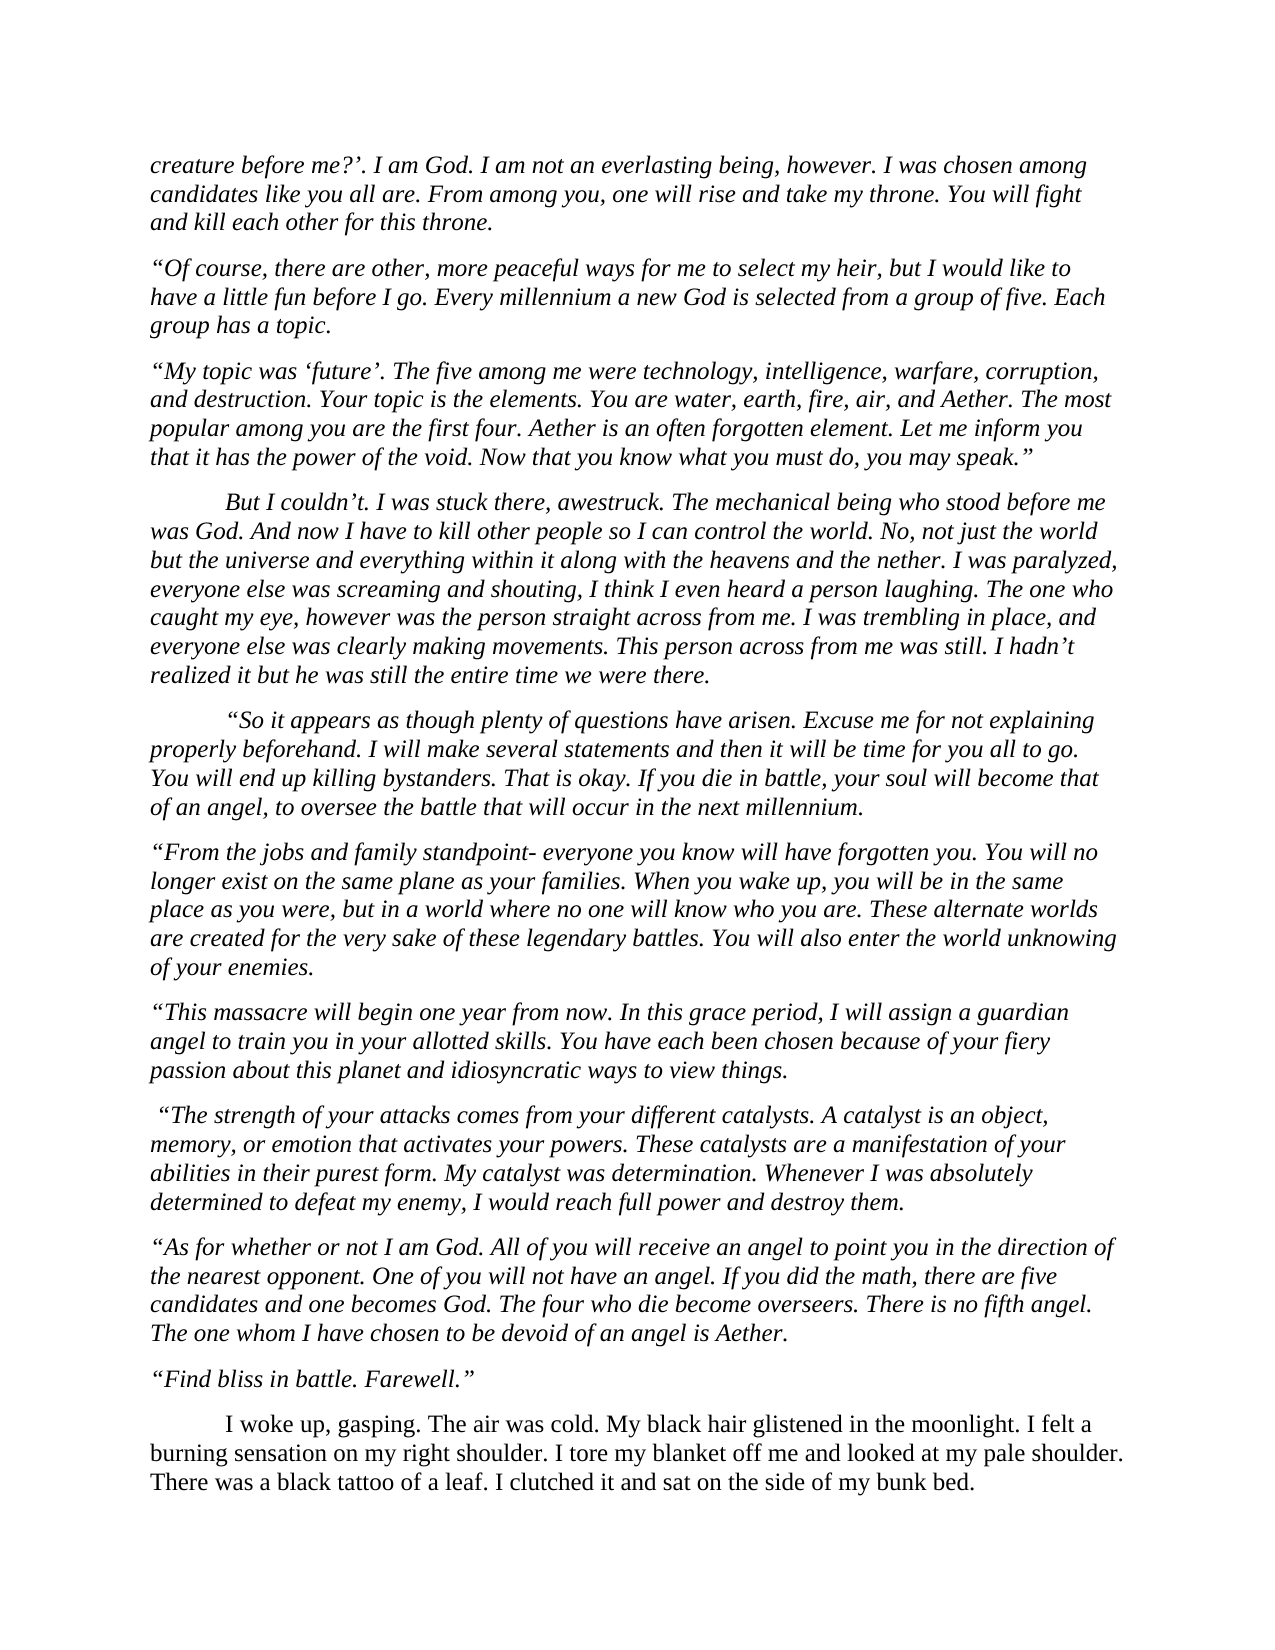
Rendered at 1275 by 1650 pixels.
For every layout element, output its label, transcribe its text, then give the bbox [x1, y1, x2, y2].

text I woke up, gasping. The air was cold. My black hair glistened in the moonlight. I felt a burning sensation on my right shoulder. I tore my blanket off me and looked at my pale shoulder. There was a black tattoo of a leaf. I clutched it and sat on the side of my bunk bed. [150, 1409, 1125, 1495]
text “My topic was ‘future’. The five among me were technology, intelligence, warfare, corruption, and destruction. Your topic is the elements. You are water, earth, fire, air, and Aether. The most popular among you are the first four. Aether is an often forgotten element. Let me inform you that it has the power of the void. Now that you know what you must do, you may speak.” [150, 356, 1125, 471]
text “The strength of your attacks comes from your different catalysts. A catalyst is an object, memory, or emotion that activates your powers. These catalysts are a manifestation of your abilities in their purest form. My catalyst was determination. Whenever I was absolutely determined to defeat my enemy, I would reach full power and destroy them. [150, 1100, 1125, 1215]
text “From the jobs and family standpoint- everyone you know will have forgotten you. You will no longer exist on the same plane as your families. When you wake up, you will be in the same place as you were, but in a world where no one will know who you are. These alternate worlds are created for the very sake of these legendary battles. You will also enter the world unknowing of your enemies. [150, 837, 1125, 981]
text “This massacre will begin one year from now. In this grace period, I will assign a guardian angel to train you in your allotted skills. You have each been chosen because of your fiery passion about this planet and idiosyncratic ways to view things. [150, 997, 1125, 1084]
text “As for whether or not I am God. All of you will receive an angel to point you in the direction of the nearest opponent. One of you will not have an angel. If you did the math, there are five candidates and one becomes God. The four who die become overseers. There is no fifth angel. The one whom I have chosen to be devoid of an angel is Aether. [150, 1232, 1125, 1347]
text But I couldn’t. I was stuck there, awestruck. The mechanical being who stood before me was God. And now I have to kill other people so I can control the world. No, not just the world but the universe and everything within it along with the heavens and the nether. I was paralyzed, everyone else was screaming and shouting, I think I even heard a person laughing. The one who caught my eye, however was the person straight across from me. I was trembling in place, and everyone else was clearly making movements. This person across from me was still. I hadn’t realized it but he was still the entire time we were there. [150, 487, 1125, 689]
text “Of course, there are other, more peaceful ways for me to select my heir, but I would like to have a little fun before I go. Every millennium a new God is selected from a group of five. Each group has a topic. [150, 253, 1125, 339]
text “Find bliss in battle. Farewell.” [150, 1364, 1125, 1392]
text “So it appears as though plenty of questions have arisen. Excuse me for not explaining properly beforehand. I will make several statements and then it will be time for you all to go. You will end up killing bystanders. That is okay. If you die in battle, your soul will become that of an angel, to oversee the battle that will occur in the next millennium. [150, 705, 1125, 820]
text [150, 150, 1125, 236]
